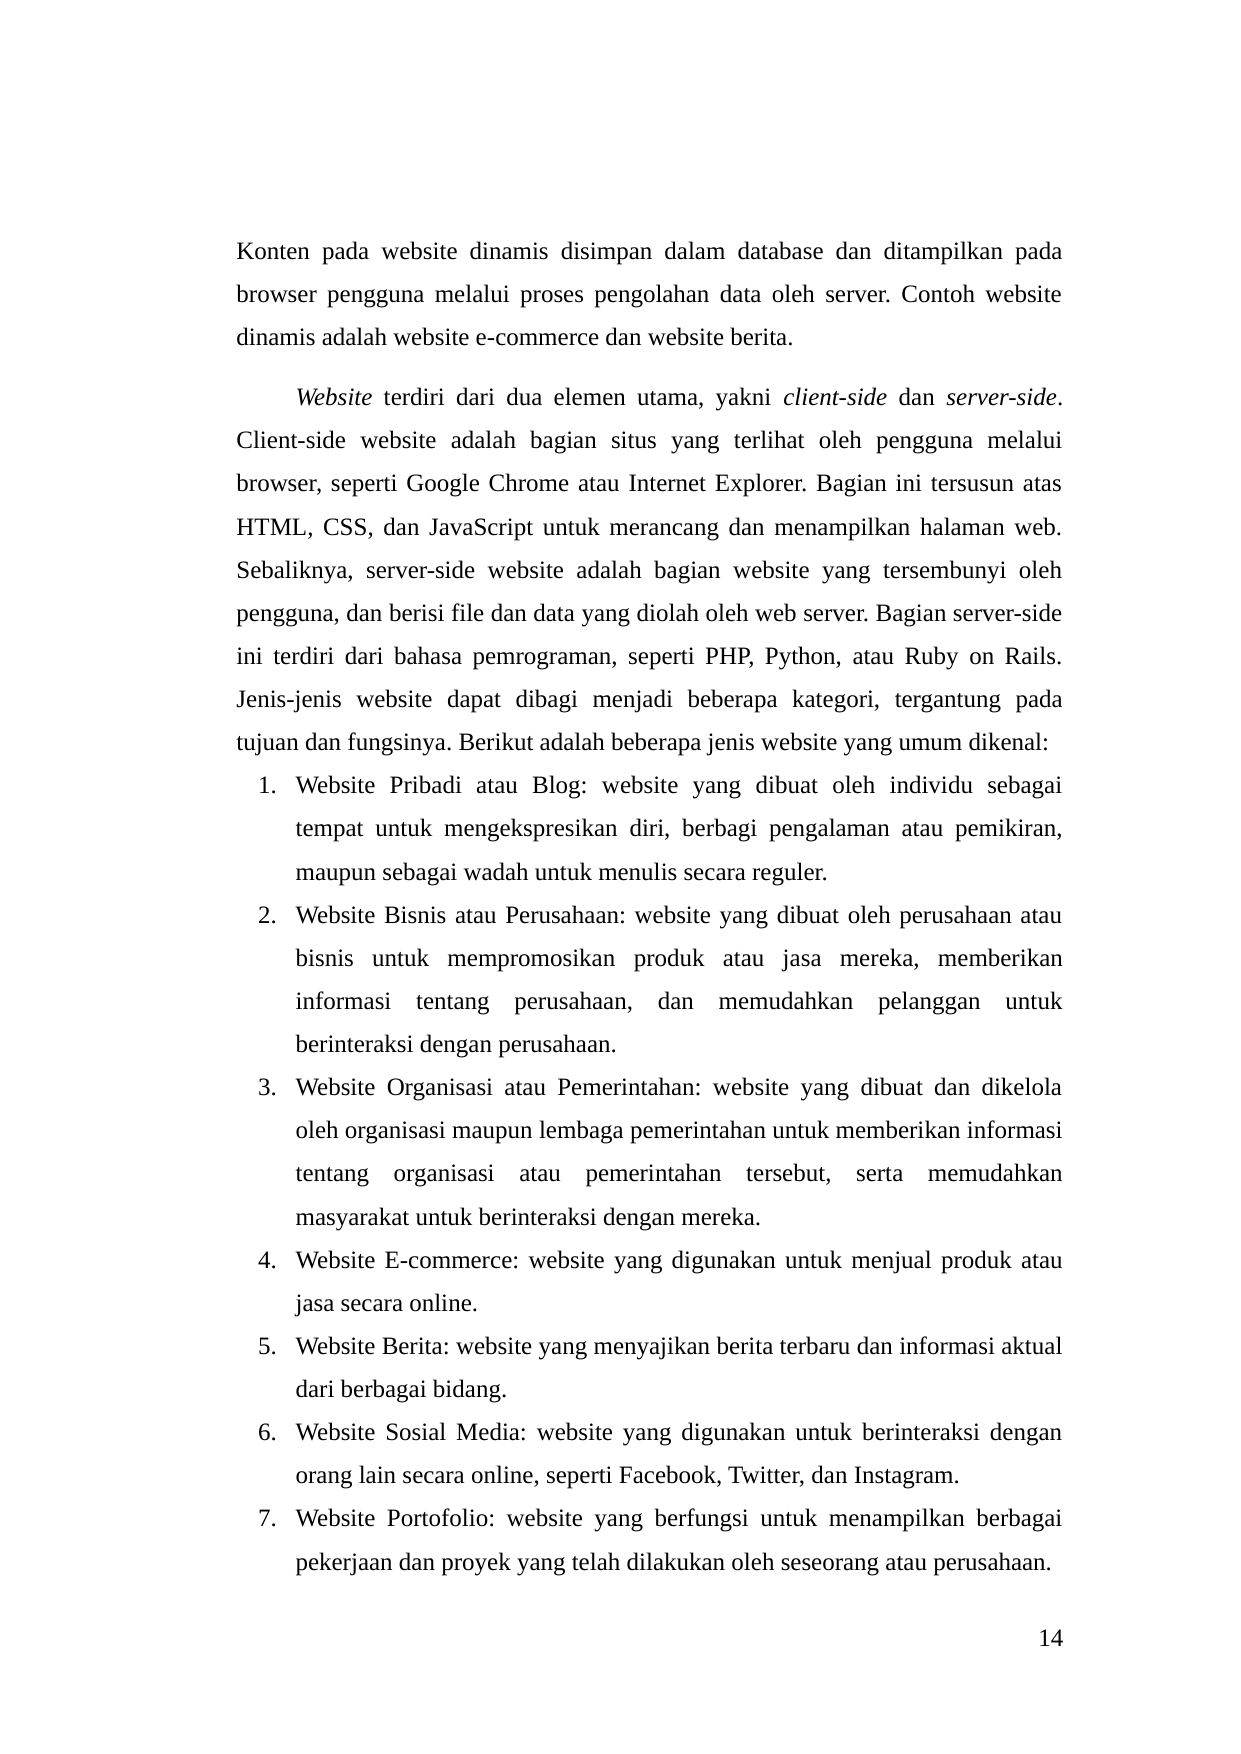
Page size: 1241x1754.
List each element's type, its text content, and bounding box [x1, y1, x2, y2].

text Website terdiri dari dua elemen utama, yakni client-side dan server-side. Client-side website adalah bagian situs yang terlihat oleh pengguna melalui browser, seperti Google Chrome atau Internet Explorer. Bagian ini tersusun atas HTML, CSS, dan JavaScript untuk merancang dan menampilkan halaman web. Sebaliknya, server-side website adalah bagian website yang tersembunyi oleh pengguna, dan berisi file dan data yang diolah oleh web server. Bagian server-side ini terdiri dari bahasa pemrograman, seperti PHP, Python, atau Ruby on Rails. Jenis-jenis website dapat dibagi menjadi beberapa kategori, tergantung pada tujuan dan fungsinya. Berikut adalah beberapa jenis website yang umum dikenal: [236, 382, 1063, 756]
list Website Bisnis atau Perusahaan: website yang dibuat oleh perusahaan atau bisnis untuk mempromosikan produk atau jasa mereka, memberikan informasi tentang perusahaan, dan memudahkan pelanggan untuk berinteraksi dengan perusahaan. [258, 900, 1063, 1058]
list Website Portofolio: website yang berfungsi untuk menampilkan berbagai pekerjaan dan proyek yang telah dilakukan oleh seseorang atau perusahaan. [258, 1503, 1063, 1575]
list Website Sosial Media: website yang digunakan untuk berinteraksi dengan orang lain secara online, seperti Facebook, Twitter, dan Instagram. [258, 1417, 1063, 1489]
list Website Berita: website yang menyajikan berita terbaru dan informasi aktual dari berbagai bidang. [258, 1331, 1063, 1403]
list Website Pribadi atau Blog: website yang dibuat oleh individu sebagai tempat untuk mengekspresikan diri, berbagi pengalaman atau pemikiran, maupun sebagai wadah untuk menulis secara reguler. [258, 770, 1063, 885]
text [236, 236, 1063, 351]
list Website Organisasi atau Pemerintahan: website yang dibuat dan dikelola oleh organisasi maupun lembaga pemerintahan untuk memberikan informasi tentang organisasi atau pemerintahan tersebut, serta memudahkan masyarakat untuk berinteraksi dengan mereka. [258, 1072, 1063, 1230]
list Website E-commerce: website yang digunakan untuk menjual produk atau jasa secara online. [258, 1245, 1063, 1317]
